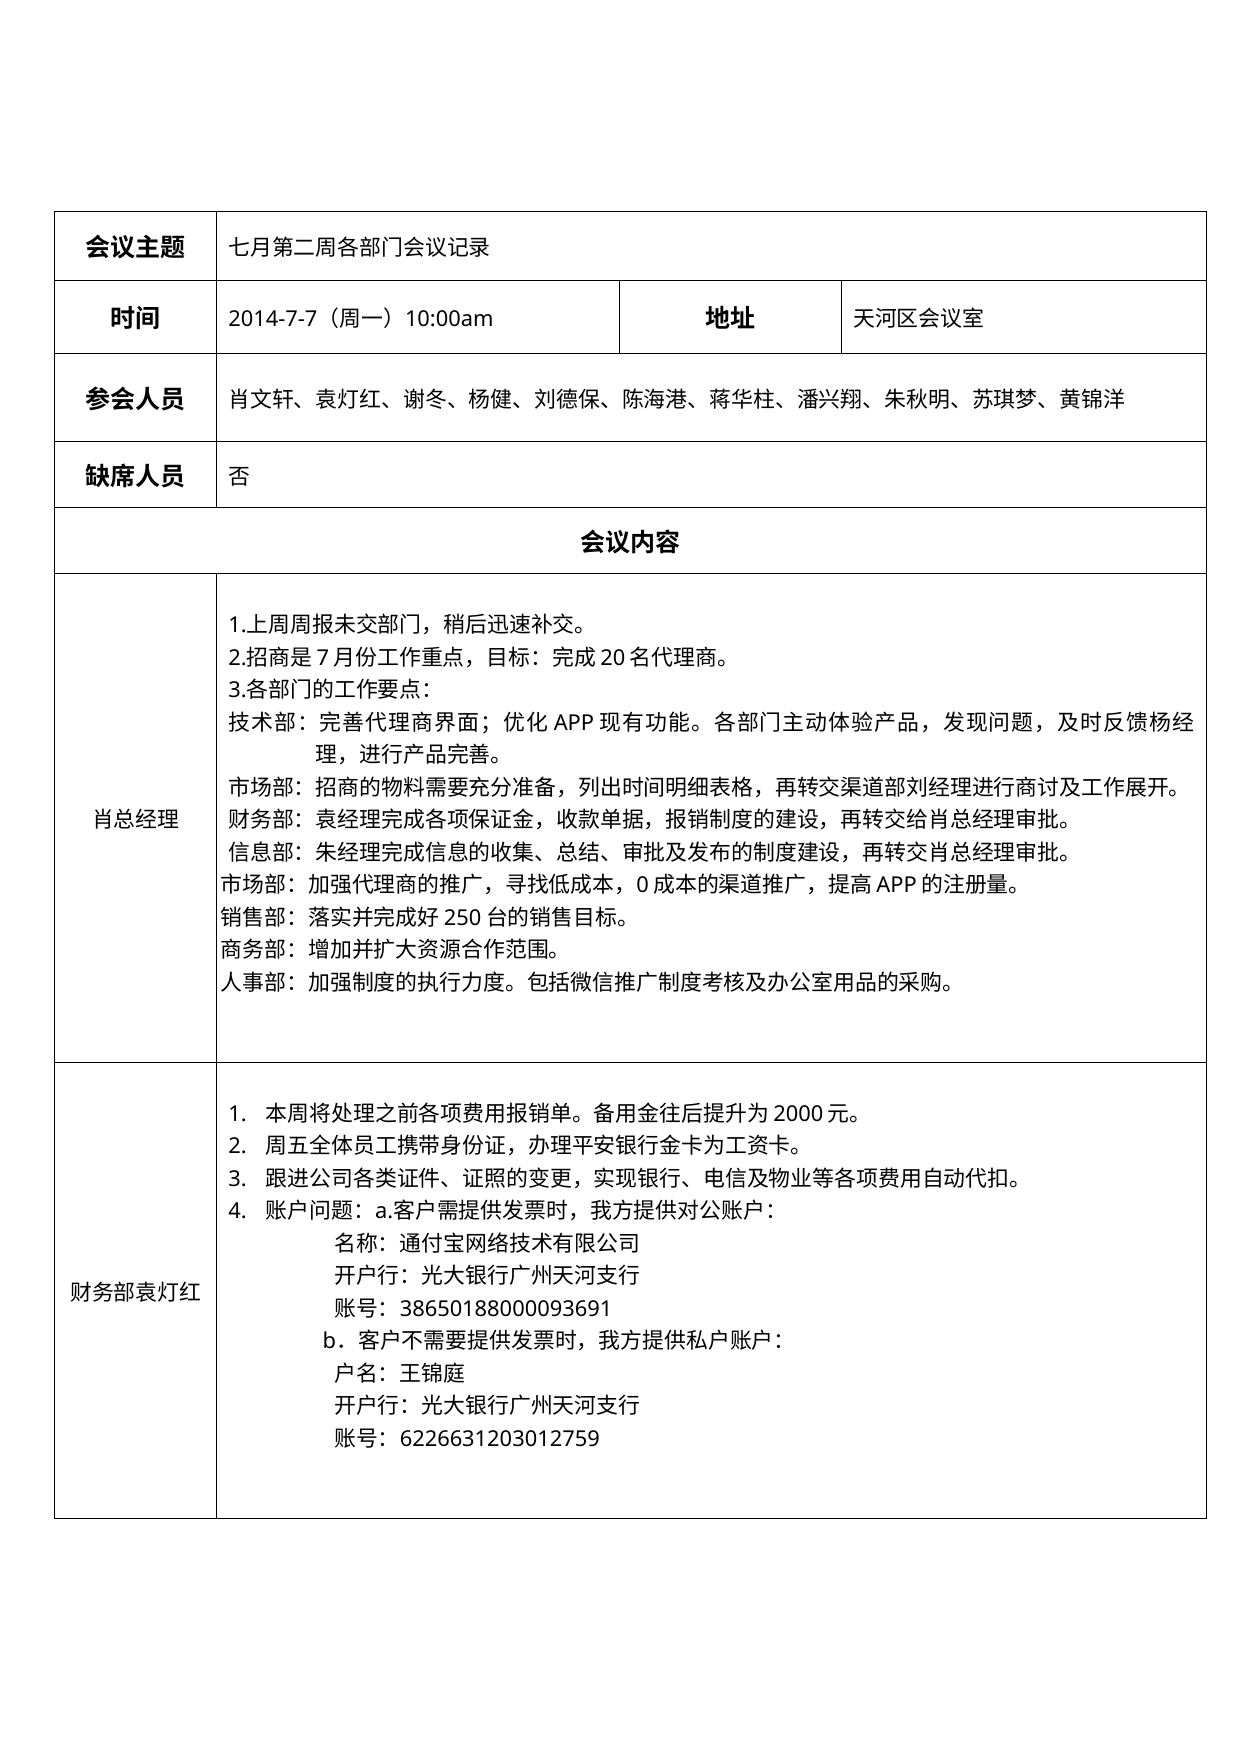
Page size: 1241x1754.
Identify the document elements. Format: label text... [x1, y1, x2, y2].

table_cell 时间 [55, 281, 216, 353]
table_cell 1.上周周报未交部门，稍后迅速补交。 2.招商是7月份工作重点，目标：完成20名代理商。 3.各部门的工作要点： 技术部：完善代理商界面；优化APP现有功能。各部门主动体验产品，发现问题，及时反馈杨经理，进行产品完善。 市场部：招商的物料需要充分准备，列出时间明细表格，再转交渠道部刘经理进行商讨及工作展开。 财务部：袁经理完成各项保证金，收款单据，报销制度的建设，再转交给肖总经理审批。 信息部：朱经理完成信息的收集、总结、审批及发布的制度建设，再转交肖总经理审批。 市场部：加强代理商的推广，寻找低成本，0成本的渠道推广，提高APP的注册量。 销售部：落实并完成好250台的销售目标。 商务部：增加并扩大资源合作范围。 人事部：加强制度的执行力度。包括微信推广制度考核及办公室用品的采购。 [217, 574, 1206, 1062]
table_cell 缺席人员 [55, 442, 216, 507]
table_header 会议主题 [55, 212, 216, 280]
table_cell 会议内容 [55, 508, 1206, 573]
table_cell 天河区会议室 [842, 281, 1206, 353]
table_header 七月第二周各部门会议记录 [217, 212, 1206, 280]
table_cell 2014-7-7（周一）10:00am [217, 281, 619, 353]
table_cell 参会人员 [55, 354, 216, 441]
table_cell 地址 [620, 281, 841, 353]
table_cell 本周将处理之前各项费用报销单。备用金往后提升为2000元。 周五全体员工携带身份证，办理平安银行金卡为工资卡。 跟进公司各类证件、证照的变更，实现银行、电信及物业等各项费用自动代扣。 账户问题：a.客户需提供发票时，我方提供对公账户： 名称：通付宝网络技术有限公司 开户行：光大银行广州天河支行 账号：38650188000093691 b．客户不需要提供发票时，我方提供私户账户： 户名：王锦庭 开户行：光大银行广州天河支行 账号：6226631203012759 [217, 1063, 1206, 1518]
table_cell 肖文轩、袁灯红、谢冬、杨健、刘德保、陈海港、蒋华柱、潘兴翔、朱秋明、苏琪梦、黄锦洋 [217, 354, 1206, 441]
table_cell 肖总经理 [55, 574, 216, 1062]
table_cell 否 [217, 442, 1206, 507]
table_cell 财务部袁灯红 [55, 1063, 216, 1518]
